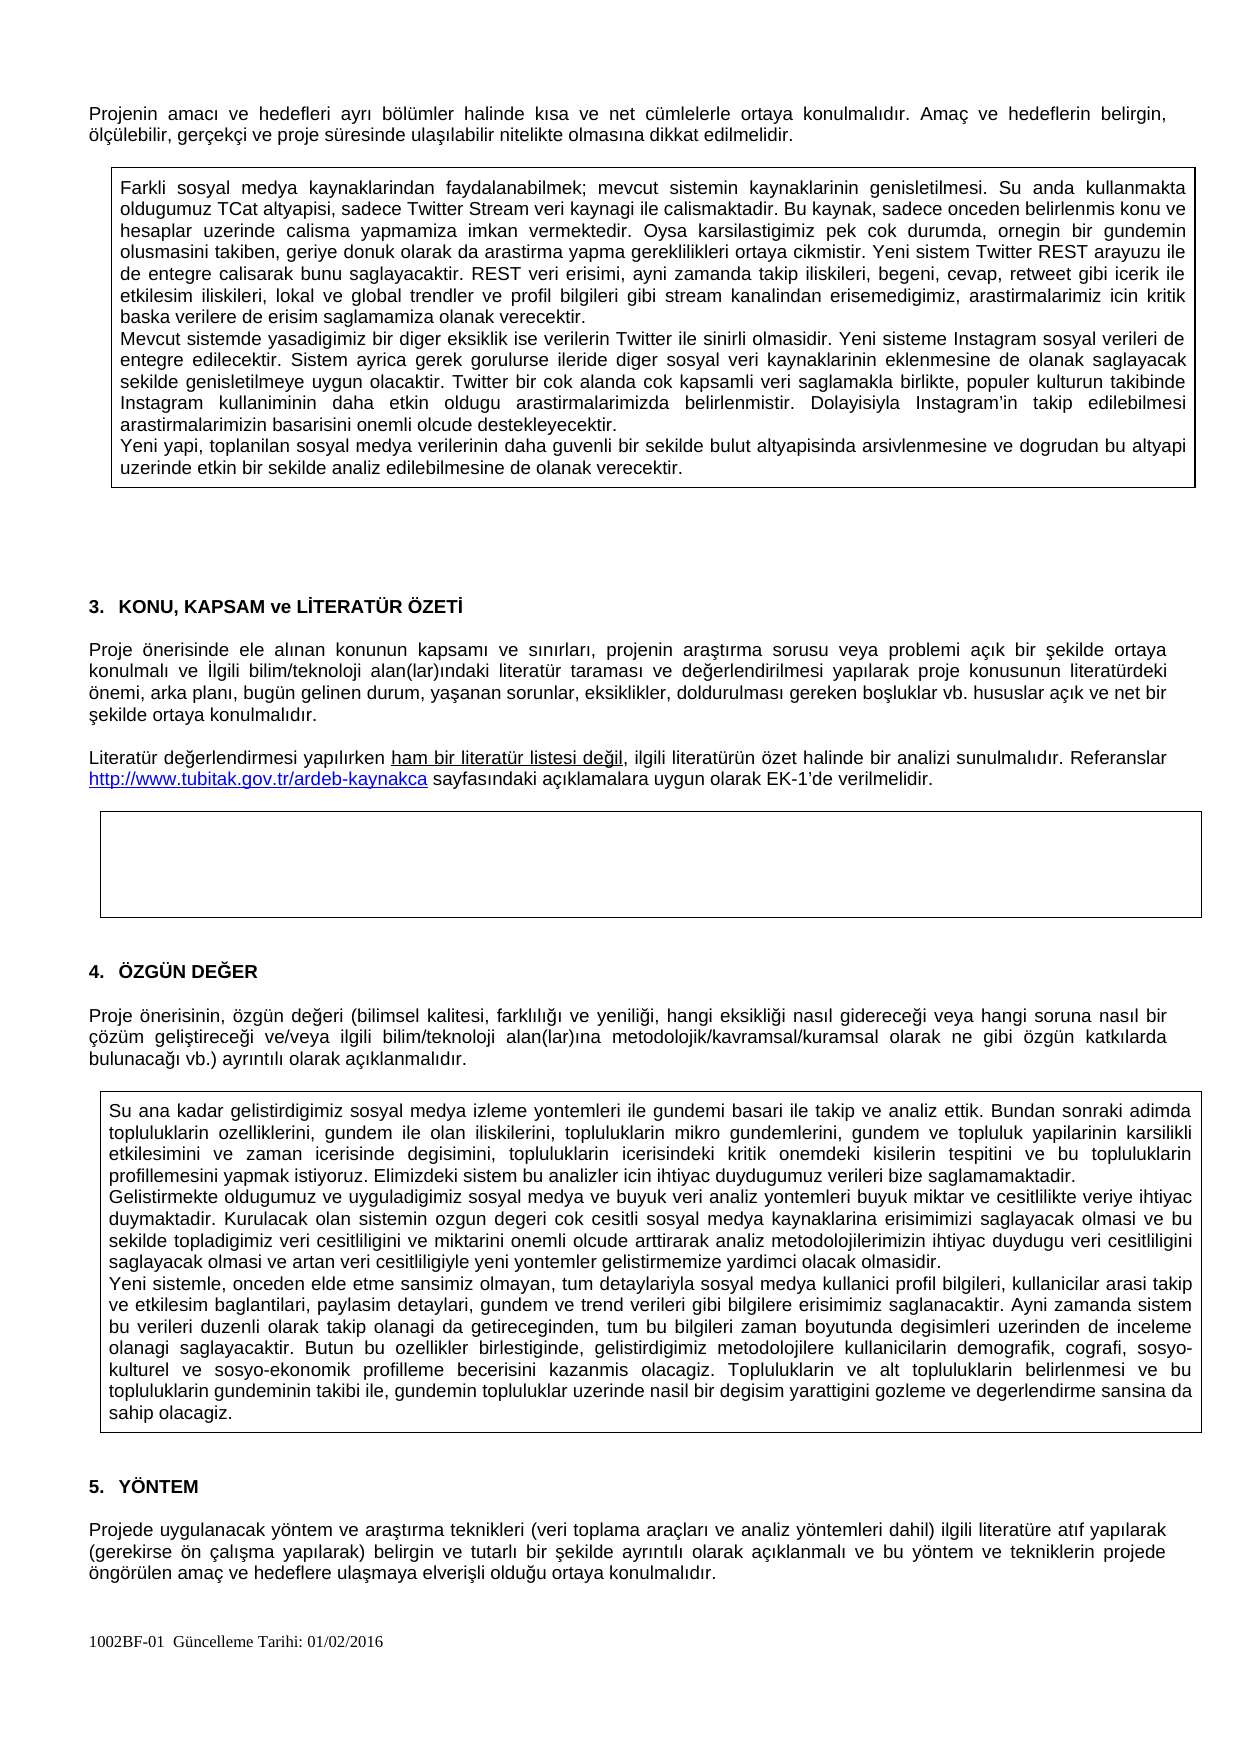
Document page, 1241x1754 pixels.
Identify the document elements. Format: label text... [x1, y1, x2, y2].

table_header Su ana kadar gelistirdigimiz sosyal medya izleme yontemleri ile gundemi basari ile takip ve analiz ettik. Bundan sonraki adimda topluluklarin ozelliklerini, gundem ile olan iliskilerini, topluluklarin mikro gundemlerini, gundem ve topluluk yapilarinin karsilikli etkilesimini ve zaman icerisinde degisimini, topluluklarin icerisindeki kritik onemdeki kisilerin tespitini ve bu topluluklarin profillemesini yapmak istiyoruz. Elimizdeki sistem bu analizler icin ihtiyac duydugumuz verileri bize saglamamaktadir. Gelistirmekte oldugumuz ve uyguladigimiz sosyal medya ve buyuk veri analiz yontemleri buyuk miktar ve cesitlilikte veriye ihtiyac duymaktadir. Kurulacak olan sistemin ozgun degeri cok cesitli sosyal medya kaynaklarina erisimimizi saglayacak olmasi ve bu sekilde topladigimiz veri cesitliligini ve miktarini onemli olcude arttirarak analiz metodolojilerimizin ihtiyac duydugu veri cesitliligini saglayacak olmasi ve artan veri cesitliligiyle yeni yontemler gelistirmemize yardimci olacak olmasidir. Yeni sistemle, onceden elde etme sansimiz olmayan, tum detaylariyla sosyal medya kullanici profil bilgileri, kullanicilar arasi takip ve etkilesim baglantilari, paylasim detaylari, gundem ve trend verileri gibi bilgilere erisimimiz saglanacaktir. Ayni zamanda sistem bu verileri duzenli olarak takip olanagi da getireceginden, tum bu bilgileri zaman boyutunda degisimleri uzerinden de inceleme olanagi saglayacaktir. Butun bu ozellikler birlestiginde, gelistirdigimiz metodolojilere kullanicilarin demografik, cografi, sosyo-kulturel ve sosyo-ekonomik profilleme becerisini kazanmis olacagiz. Topluluklarin ve alt topluluklarin belirlenmesi ve bu topluluklarin gundeminin takibi ile, gundemin topluluklar uzerinde nasil bir degisim yarattigini gozleme ve degerlendirme sansina da sahip olacagiz. [101, 1092, 1201, 1432]
table_header [101, 812, 1201, 917]
list Projenin amacı ve hedefleri ayrı bölümler halinde kısa ve net cümlelerle ortaya konulmalıdır. Amaç ve hedeflerin belirgin, ölçülebilir, gerçekçi ve proje süresinde ulaşılabilir nitelikte olmasına dikkat edilmelidir. [89, 102, 1168, 146]
list Proje önerisinde ele alınan konunun kapsamı ve sınırları, projenin araştırma sorusu veya problemi açık bir şekilde ortaya konulmalı ve İlgili bilim/teknoloji alan(lar)ındaki literatür taraması ve değerlendirilmesi yapılarak proje konusunun literatürdeki önemi, arka planı, bugün gelinen durum, yaşanan sorunlar, eksiklikler, doldurulması gereken boşluklar vb. hususlar açık ve net bir şekilde ortaya konulmalıdır. [89, 639, 1168, 725]
table_header Farkli sosyal medya kaynaklarindan faydalanabilmek; mevcut sistemin kaynaklarinin genisletilmesi. Su anda kullanmakta oldugumuz TCat altyapisi, sadece Twitter Stream veri kaynagi ile calismaktadir. Bu kaynak, sadece onceden belirlenmis konu ve hesaplar uzerinde calisma yapmamiza imkan vermektedir. Oysa karsilastigimiz pek cok durumda, ornegin bir gundemin olusmasini takiben, geriye donuk olarak da arastirma yapma gereklilikleri ortaya cikmistir. Yeni sistem Twitter REST arayuzu ile de entegre calisarak bunu saglayacaktir. REST veri erisimi, ayni zamanda takip iliskileri, begeni, cevap, retweet gibi icerik ile etkilesim iliskileri, lokal ve global trendler ve profil bilgileri gibi stream kanalindan erisemedigimiz, arastirmalarimiz icin kritik baska verilere de erisim saglamamiza olanak verecektir. Mevcut sistemde yasadigimiz bir diger eksiklik ise verilerin Twitter ile sinirli olmasidir. Yeni sisteme Instagram sosyal verileri de entegre edilecektir. Sistem ayrica gerek gorulurse ileride diger sosyal veri kaynaklarinin eklenmesine de olanak saglayacak sekilde genisletilmeye uygun olacaktir. Twitter bir cok alanda cok kapsamli veri saglamakla birlikte, populer kulturun takibinde Instagram kullaniminin daha etkin oldugu arastirmalarimizda belirlenmistir. Dolayisiyla Instagram’in takip edilebilmesi arastirmalarimizin basarisini onemli olcude destekleyecektir. Yeni yapi, toplanilan sosyal medya verilerinin daha guvenli bir sekilde bulut altyapisinda arsivlenmesine ve dogrudan bu altyapi uzerinde etkin bir sekilde analiz edilebilmesine de olanak verecektir. [112, 168, 1194, 487]
list Projede uygulanacak yöntem ve araştırma teknikleri (veri toplama araçları ve analiz yöntemleri dahil) ilgili literatüre atıf yapılarak (gerekirse ön çalışma yapılarak) belirgin ve tutarlı bir şekilde ayrıntılı olarak açıklanmalı ve bu yöntem ve tekniklerin projede öngörülen amaç ve hedeflere ulaşmaya elverişli olduğu ortaya konulmalıdır. [89, 1519, 1168, 1584]
list ÖZGÜN DEĞER [89, 961, 1168, 983]
list Proje önerisinin, özgün değeri (bilimsel kalitesi, farklılığı ve yeniliği, hangi eksikliği nasıl gidereceği veya hangi soruna nasıl bir çözüm geliştireceği ve/veya ilgili bilim/teknoloji alan(lar)ına metodolojik/kavramsal/kuramsal olarak ne gibi özgün katkılarda bulunacağı vb.) ayrıntılı olarak açıklanmalıdır. [89, 1004, 1168, 1069]
list Literatür değerlendirmesi yapılırken ham bir literatür listesi değil, ilgili literatürün özet halinde bir analizi sunulmalıdır. Referanslar http://www.tubitak.gov.tr/ardeb-kaynakca sayfasındaki açıklamalara uygun olarak EK-1’de verilmelidir. [89, 747, 1168, 790]
list YÖNTEM [89, 1476, 1168, 1497]
list KONU, KAPSAM ve LİTERATÜR ÖZETİ [89, 596, 1168, 617]
